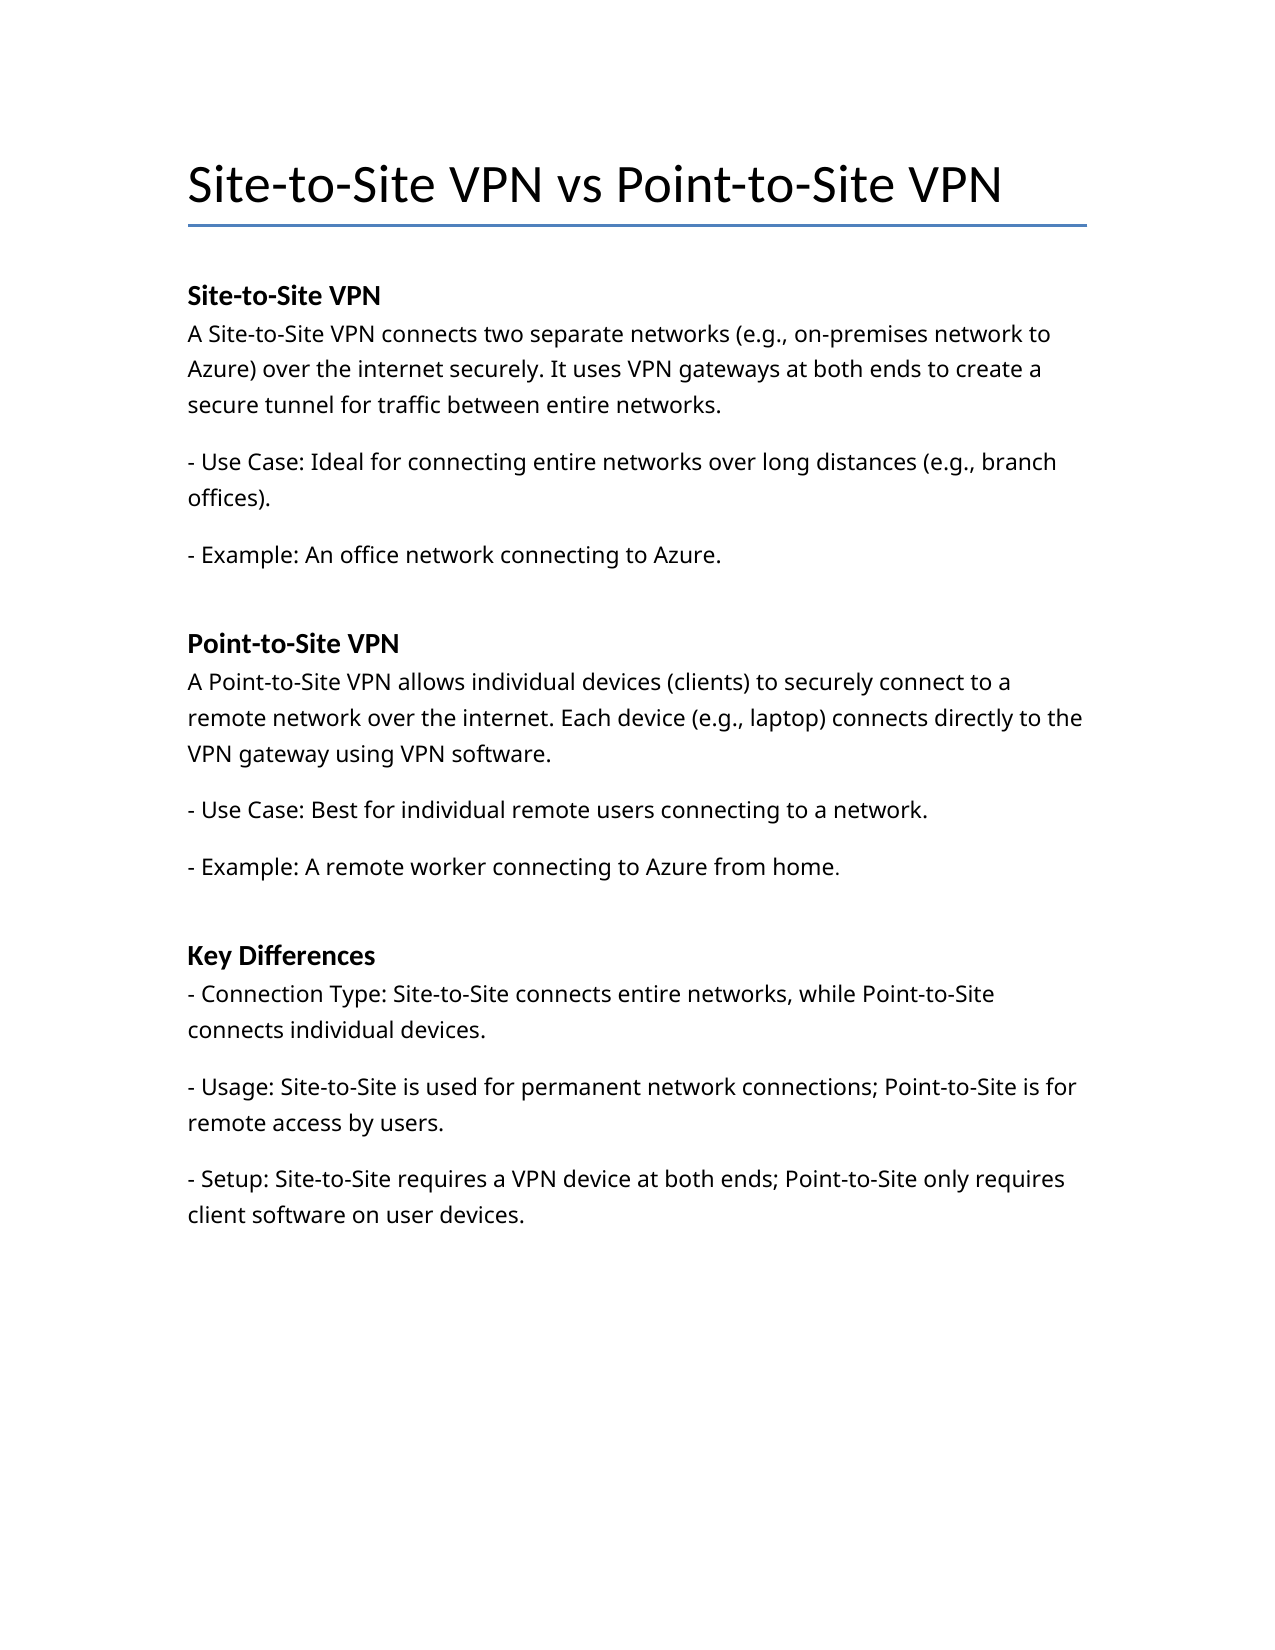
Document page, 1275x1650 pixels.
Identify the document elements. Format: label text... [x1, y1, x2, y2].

text - Use Case: Ideal for connecting entire networks over long distances (e.g., branch offices). [187, 446, 1087, 513]
subtitle Point-to-Site VPN [187, 625, 1087, 660]
text - Example: An office network connecting to Azure. [187, 539, 1087, 570]
text - Example: A remote worker connecting to Azure from home. [187, 851, 1087, 882]
subtitle Site-to-Site VPN [187, 277, 1087, 312]
text A Site-to-Site VPN connects two separate networks (e.g., on-premises network to Azure) over the internet securely. It uses VPN gateways at both ends to create a secure tunnel for traffic between entire networks. [187, 317, 1087, 421]
text - Setup: Site-to-Site requires a VPN device at both ends; Point-to-Site only requires client software on user devices. [187, 1163, 1087, 1231]
text - Connection Type: Site-to-Site connects entire networks, while Point-to-Site connects individual devices. [187, 978, 1087, 1045]
text - Use Case: Best for individual remote users connecting to a network. [187, 794, 1087, 826]
subtitle Key Differences [187, 937, 1087, 973]
text - Usage: Site-to-Site is used for permanent network connections; Point-to-Site is for remote access by users. [187, 1071, 1087, 1138]
text A Point-to-Site VPN allows individual devices (clients) to securely connect to a remote network over the internet. Each device (e.g., laptop) connects directly to the VPN gateway using VPN software. [187, 666, 1087, 769]
title Site-to-Site VPN vs Point-to-Site VPN [187, 150, 1087, 227]
